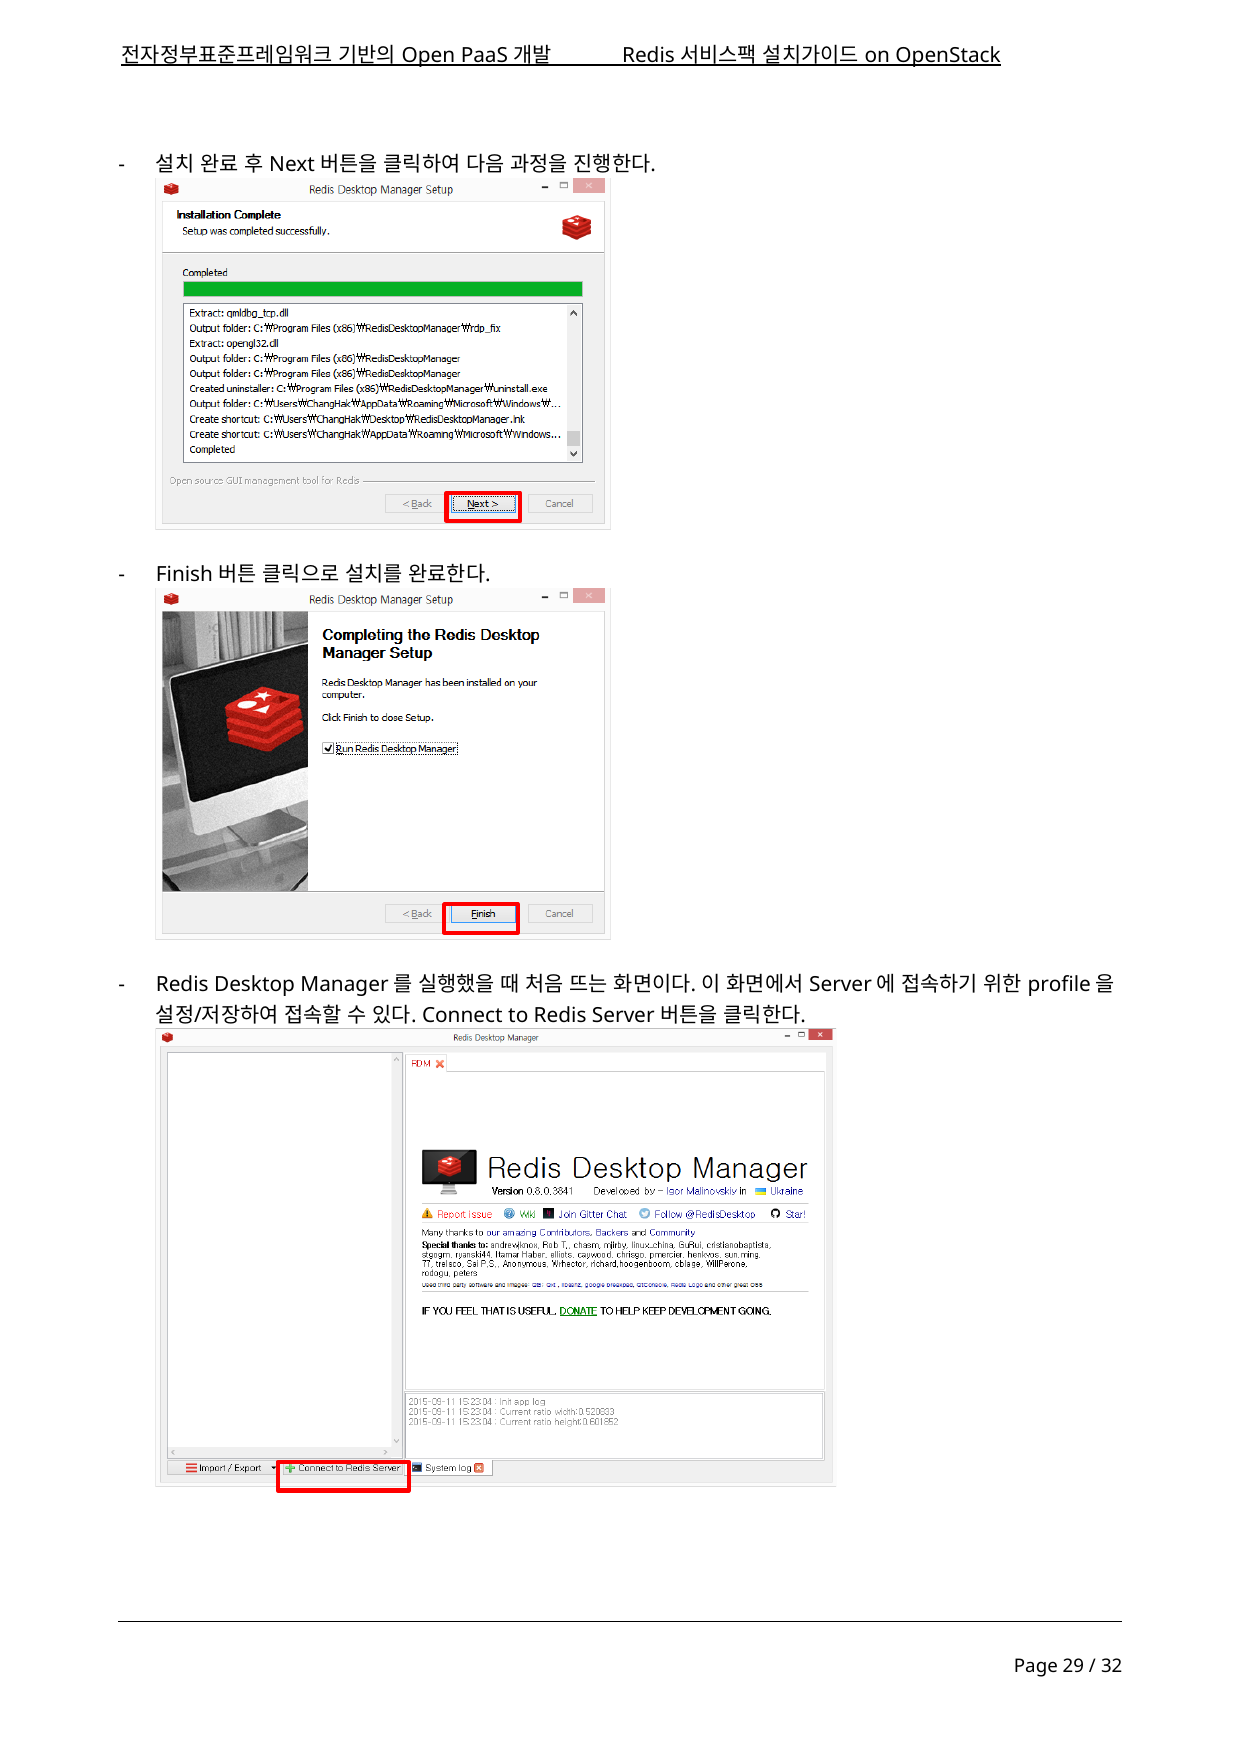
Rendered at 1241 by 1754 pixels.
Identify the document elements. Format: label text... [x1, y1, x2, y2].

picture [280, 1464, 407, 1487]
picture [155, 1028, 837, 1487]
picture [155, 178, 611, 530]
picture [155, 588, 611, 940]
